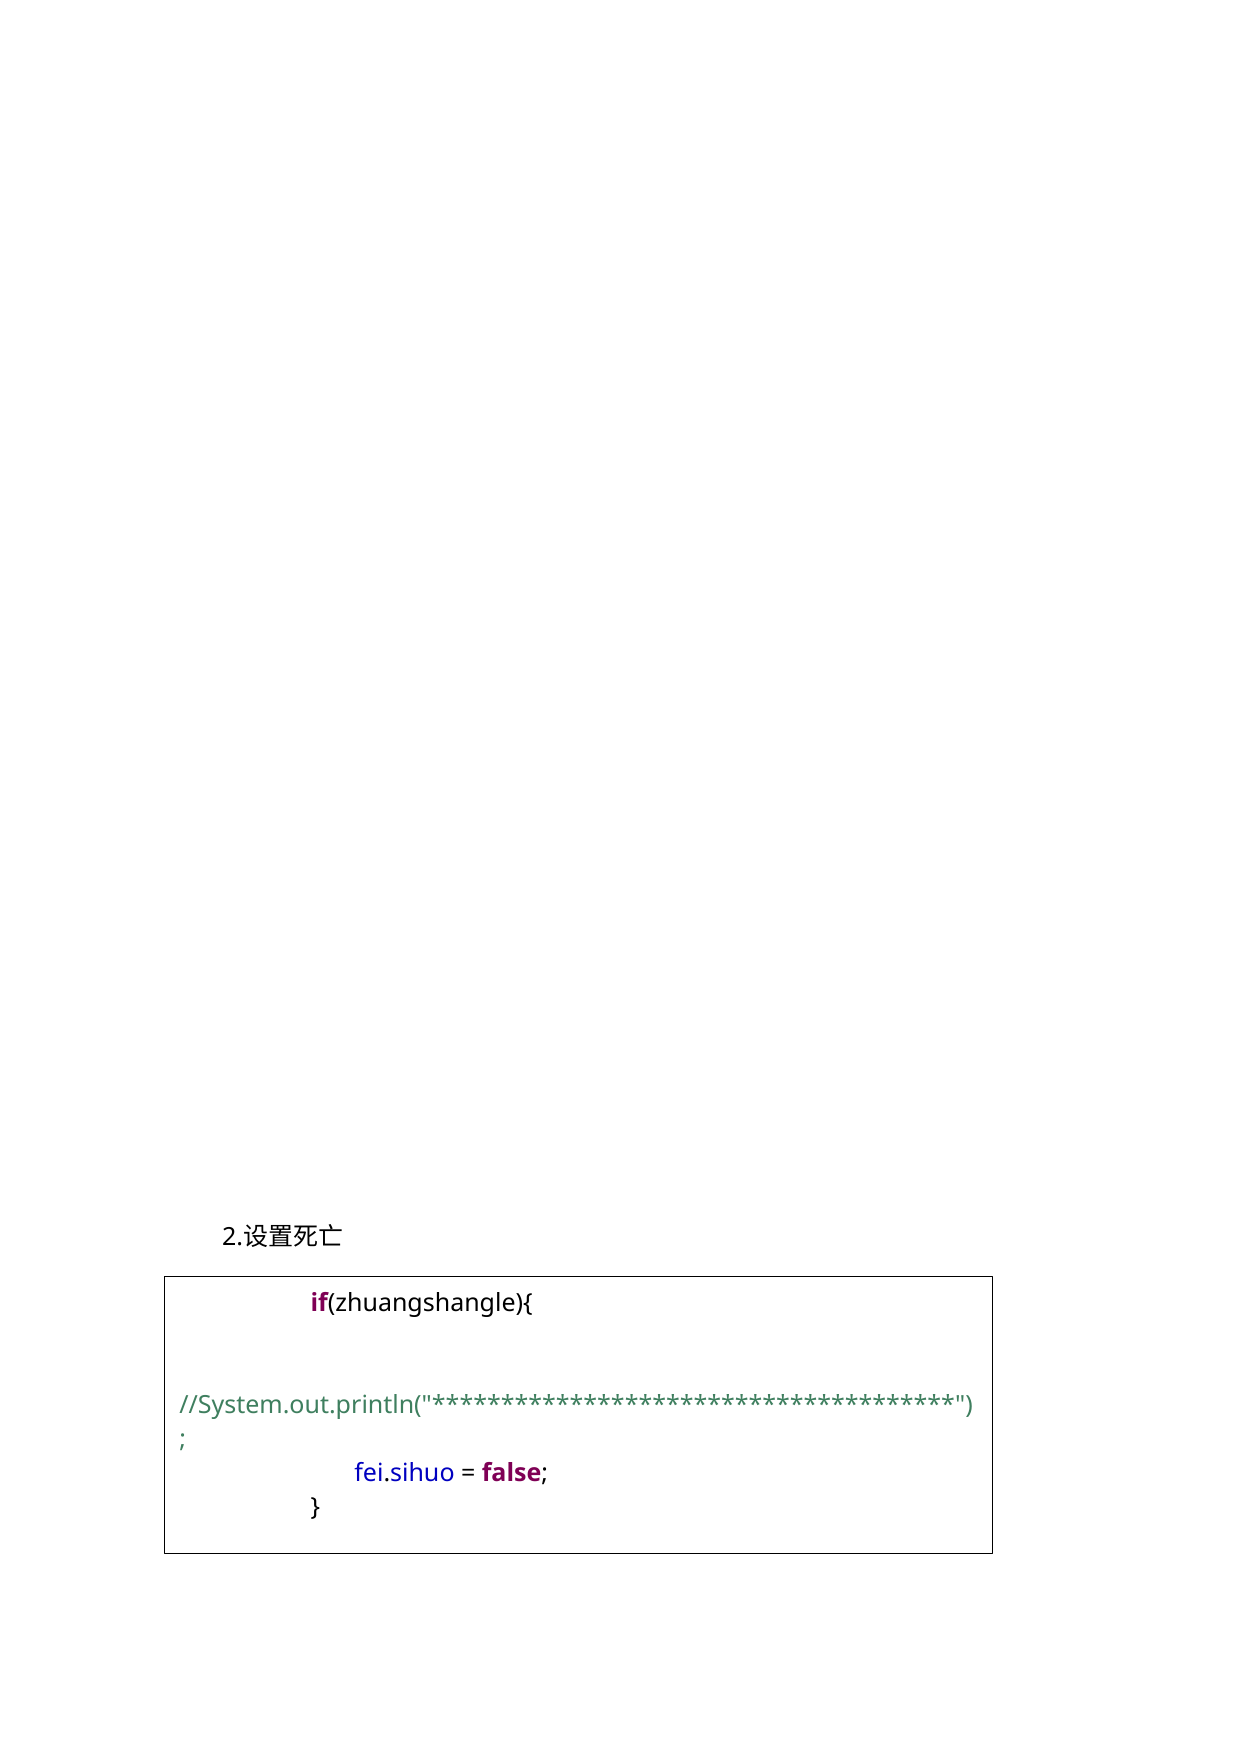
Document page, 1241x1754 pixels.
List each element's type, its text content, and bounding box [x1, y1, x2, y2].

text 2.设置死亡 [187, 1202, 1053, 1267]
